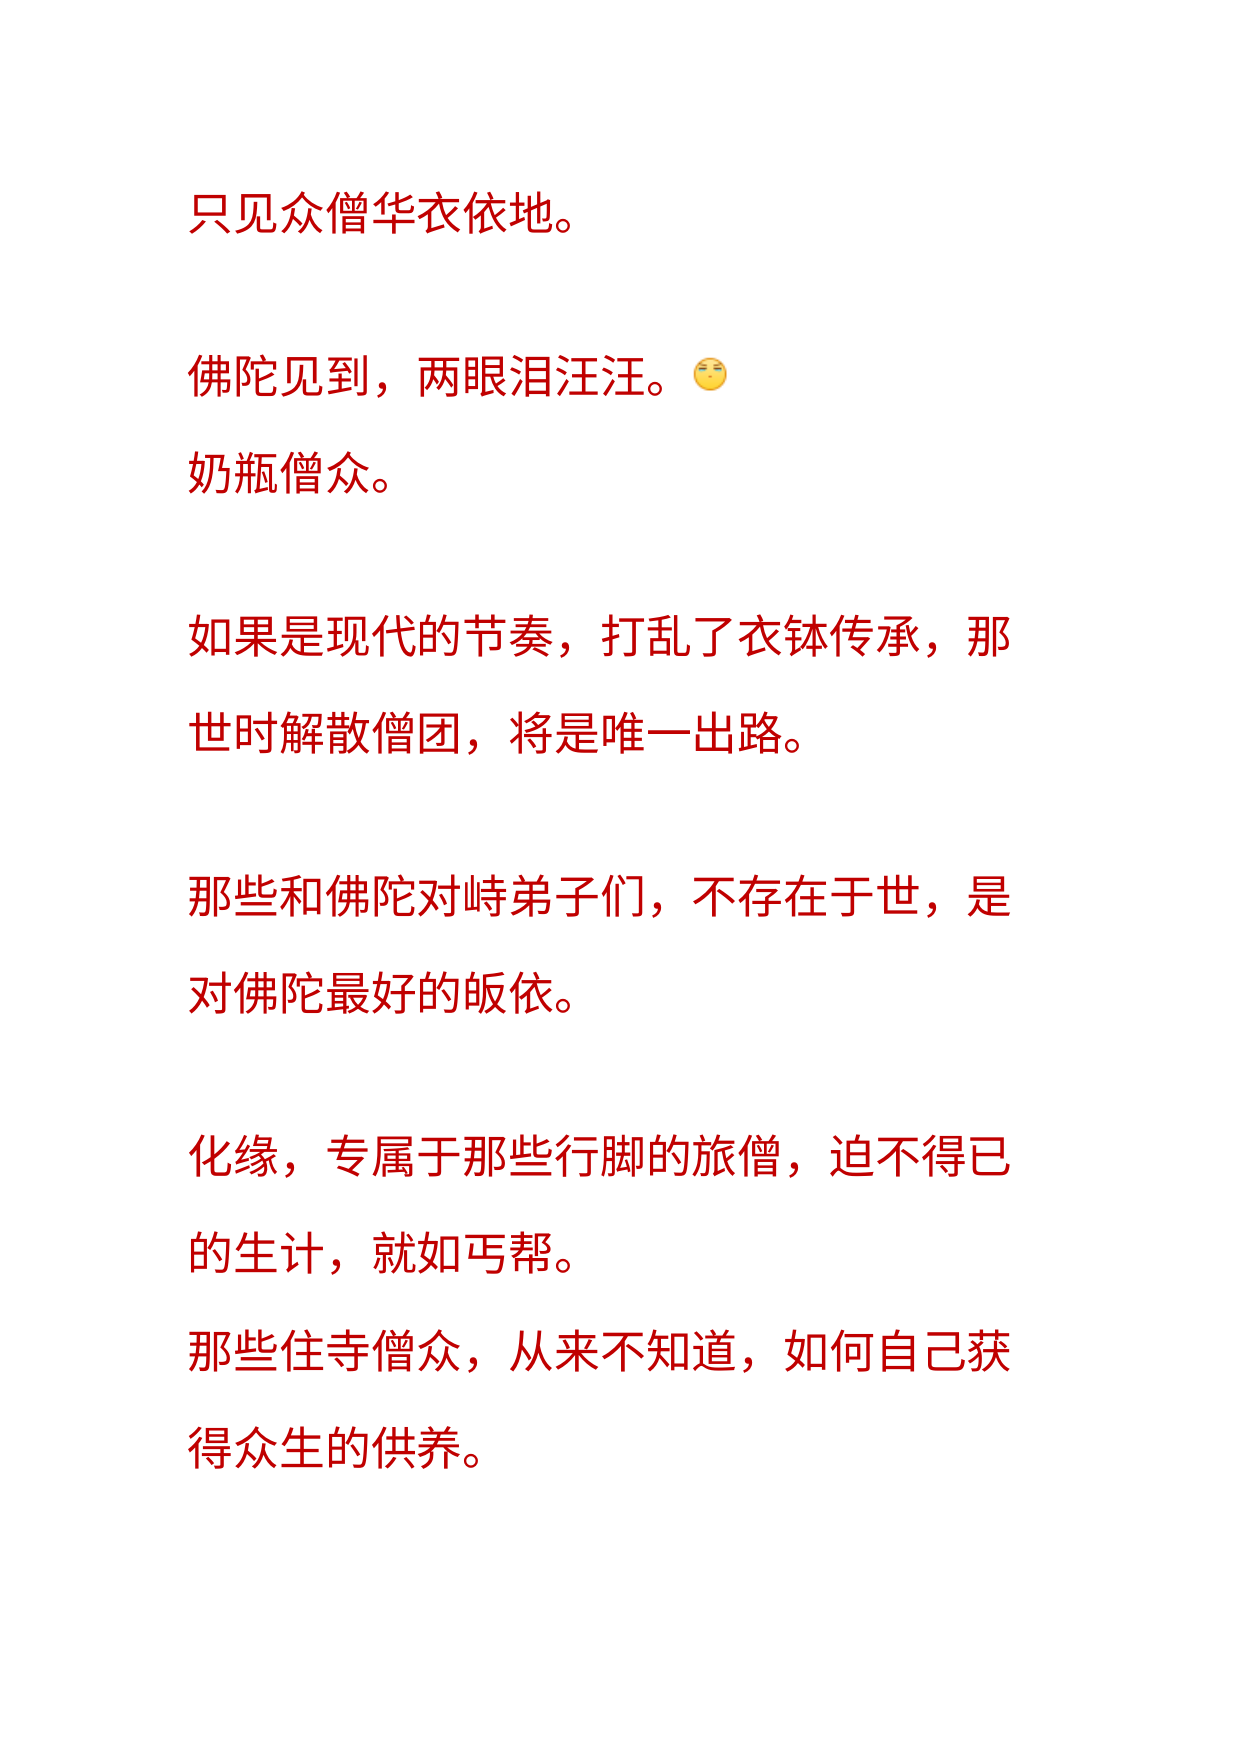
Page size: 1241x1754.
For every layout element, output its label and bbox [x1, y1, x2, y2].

text [187, 162, 1053, 1494]
picture [691, 355, 730, 394]
